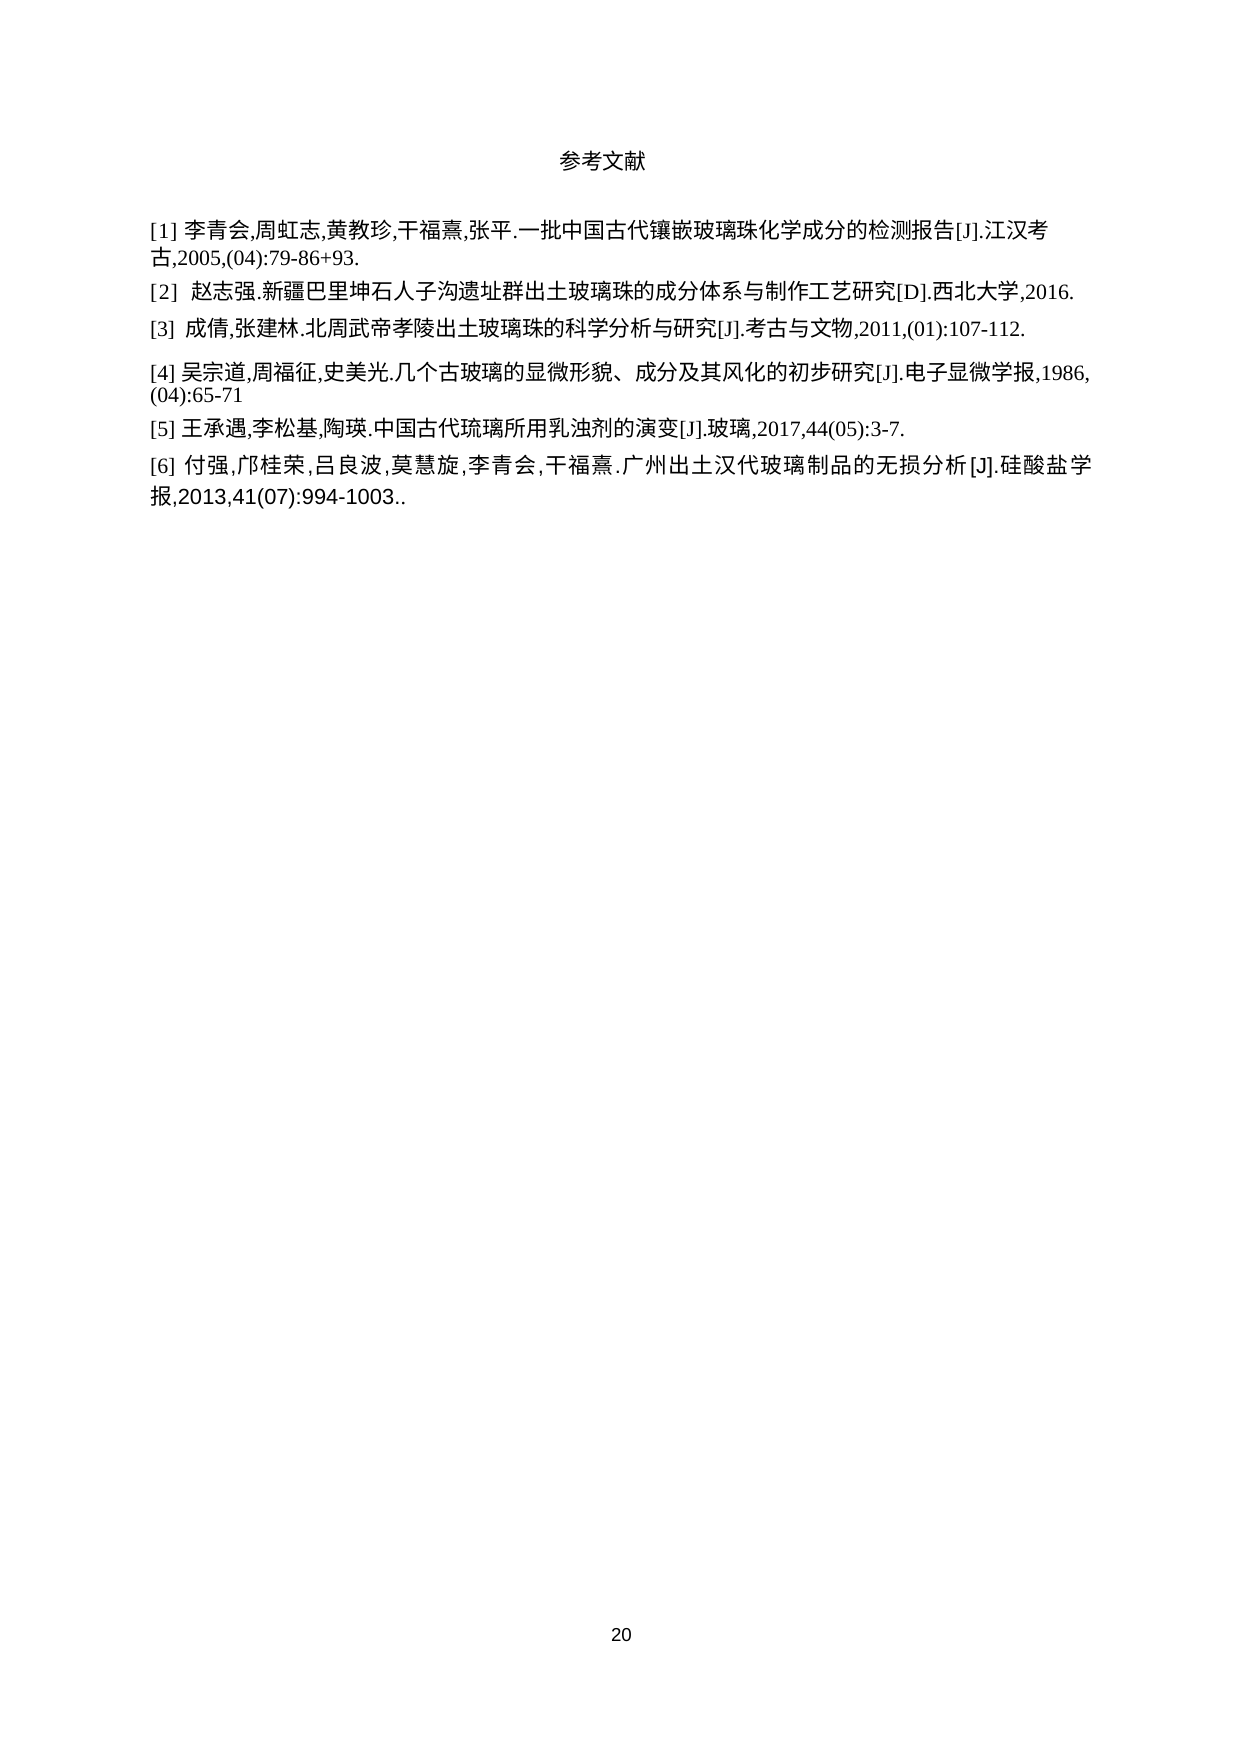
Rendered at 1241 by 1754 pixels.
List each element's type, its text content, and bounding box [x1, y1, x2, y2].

text [6] 付强,邝桂荣,吕良波,莫慧旋,李青会,干福熹.广州出土汉代玻璃制品的无损分析[J].硅酸盐学报,2013,41(07):994-1003.. [150, 448, 1093, 511]
text 参考文献 [559, 146, 1087, 175]
text [3] 成倩,张建林.北周武帝孝陵出土玻璃珠的科学分析与研究[J].考古与文物,2011,(01):107-112. [150, 311, 1093, 343]
text [5] 王承遇,李松基,陶瑛.中国古代琉璃所用乳浊剂的演变[J].玻璃,2017,44(05):3-7. [150, 414, 1093, 441]
text [4] 吴宗道,周福征,史美光.几个古玻璃的显微形貌、成分及其风化的初步研究[J].电子显微学报,1986,(04):65-71 [150, 358, 1093, 408]
text [1] 李青会,周虹志,黄教珍,干福熹,张平.一批中国古代镶嵌玻璃珠化学成分的检测报告[J].江汉考古,2005,(04):79-86+93. [150, 216, 1093, 271]
text [2] 赵志强.新疆巴里坤石人子沟遗址群出土玻璃珠的成分体系与制作工艺研究[D].西北大学,2016. [150, 277, 1093, 305]
